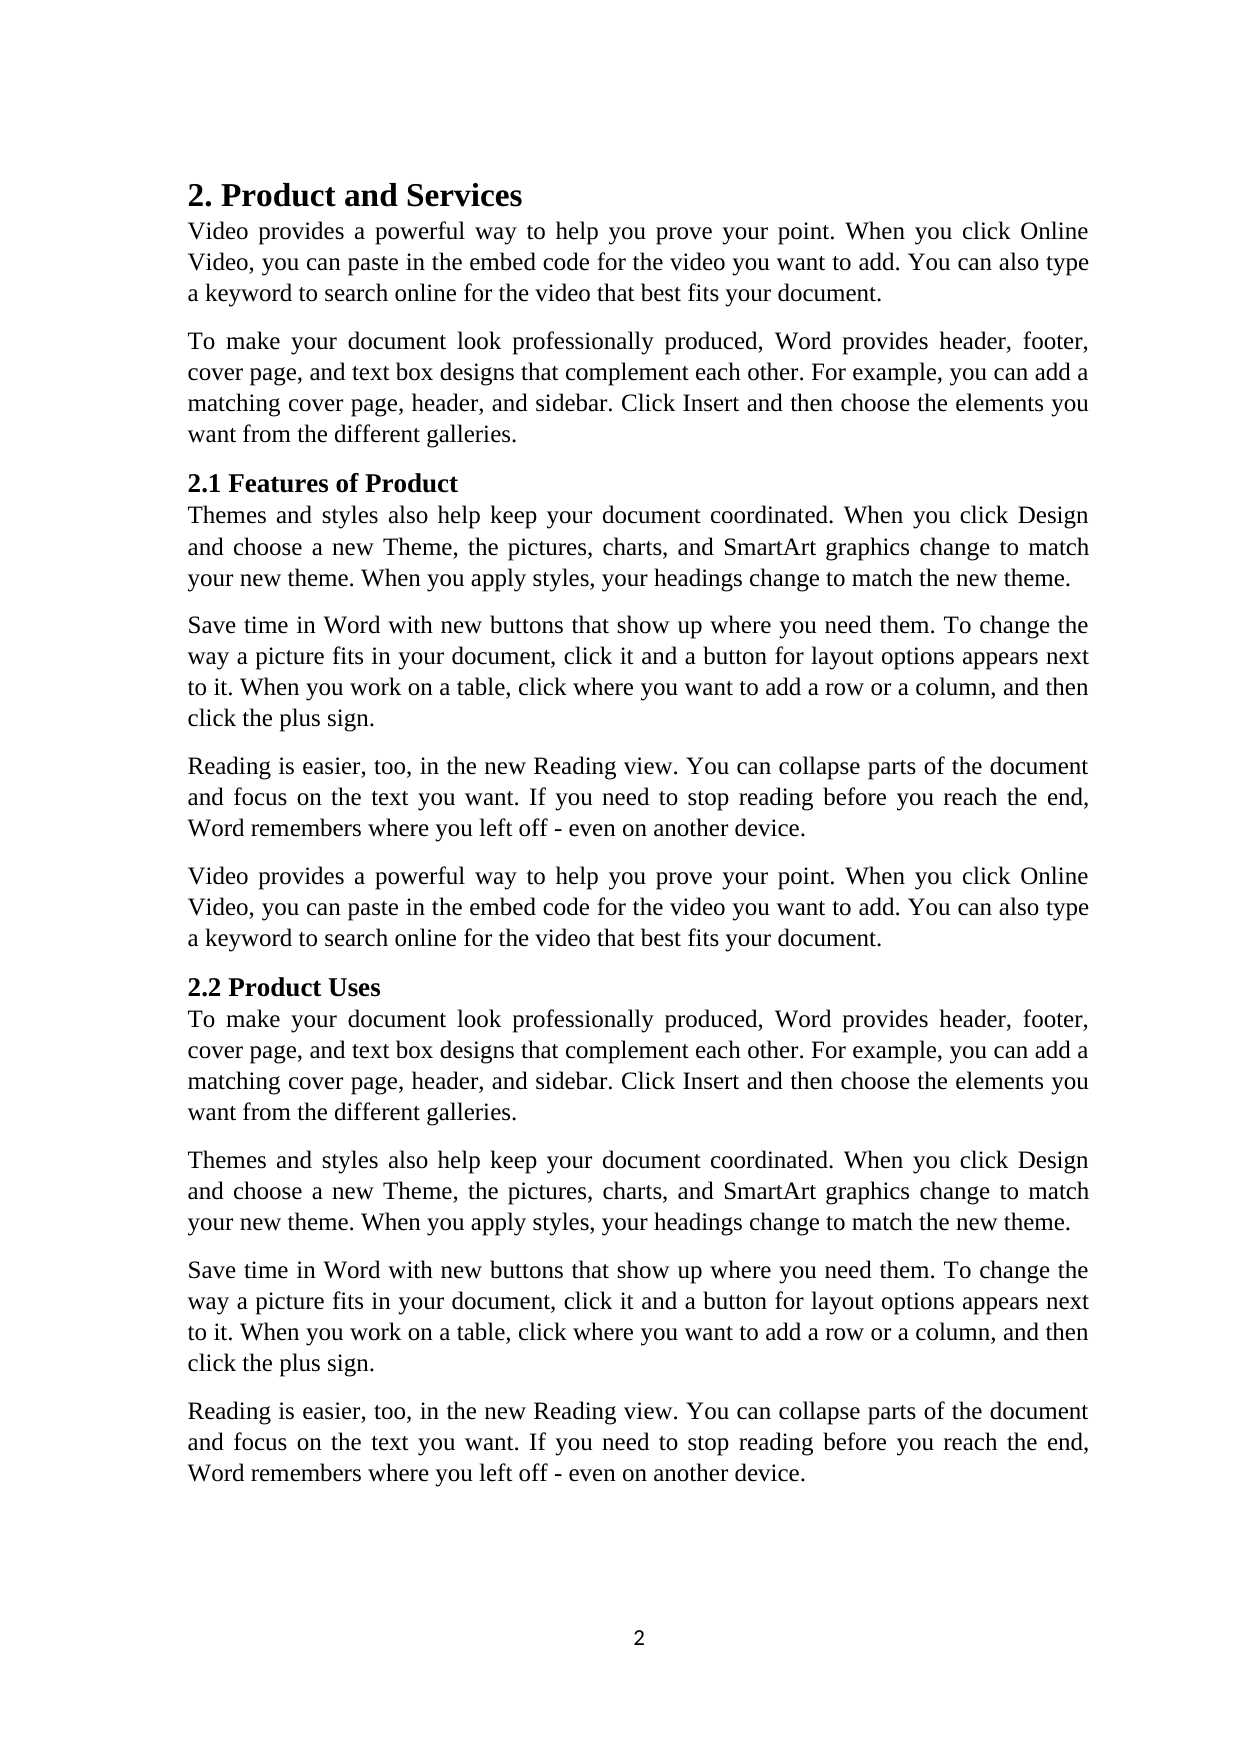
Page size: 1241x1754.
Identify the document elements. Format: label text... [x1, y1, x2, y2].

text Video provides a powerful way to help you prove your point. When you click Online Video, you can paste in the embed code for the video you want to add. You can also type a keyword to search online for the video that best fits your document. [187, 861, 1090, 952]
subtitle 2.1 Features of Product [187, 467, 1090, 498]
text Video provides a powerful way to help you prove your point. When you click Online Video, you can paste in the embed code for the video you want to add. You can also type a keyword to search online for the video that best fits your document. [187, 216, 1090, 307]
subtitle 2. Product and Services [187, 175, 1090, 213]
text Save time in Word with new buttons that show up where you need them. To change the way a picture fits in your document, click it and a button for layout options appears next to it. When you work on a table, click where you want to add a row or a column, and then click the plus sign. [187, 610, 1090, 732]
text To make your document look professionally produced, Word provides header, footer, cover page, and text box designs that complement each other. For example, you can add a matching cover page, header, and sidebar. Click Insert and then choose the elements you want from the different galleries. [187, 1004, 1090, 1126]
subtitle 2.2 Product Uses [187, 971, 1090, 1002]
text To make your document look professionally produced, Word provides header, footer, cover page, and text box designs that complement each other. For example, you can add a matching cover page, header, and sidebar. Click Insert and then choose the elements you want from the different galleries. [187, 326, 1090, 448]
text Reading is easier, too, in the new Reading view. You can collapse parts of the document and focus on the text you want. If you need to stop reading before you reach the end, Word remembers where you left off - even on another device. [187, 751, 1090, 842]
text Save time in Word with new buttons that show up where you need them. To change the way a picture fits in your document, click it and a button for layout options appears next to it. When you work on a table, click where you want to add a row or a column, and then click the plus sign. [187, 1255, 1090, 1377]
text Reading is easier, too, in the new Reading view. You can collapse parts of the document and focus on the text you want. If you need to stop reading before you reach the end, Word remembers where you left off - even on another device. [187, 1396, 1090, 1487]
